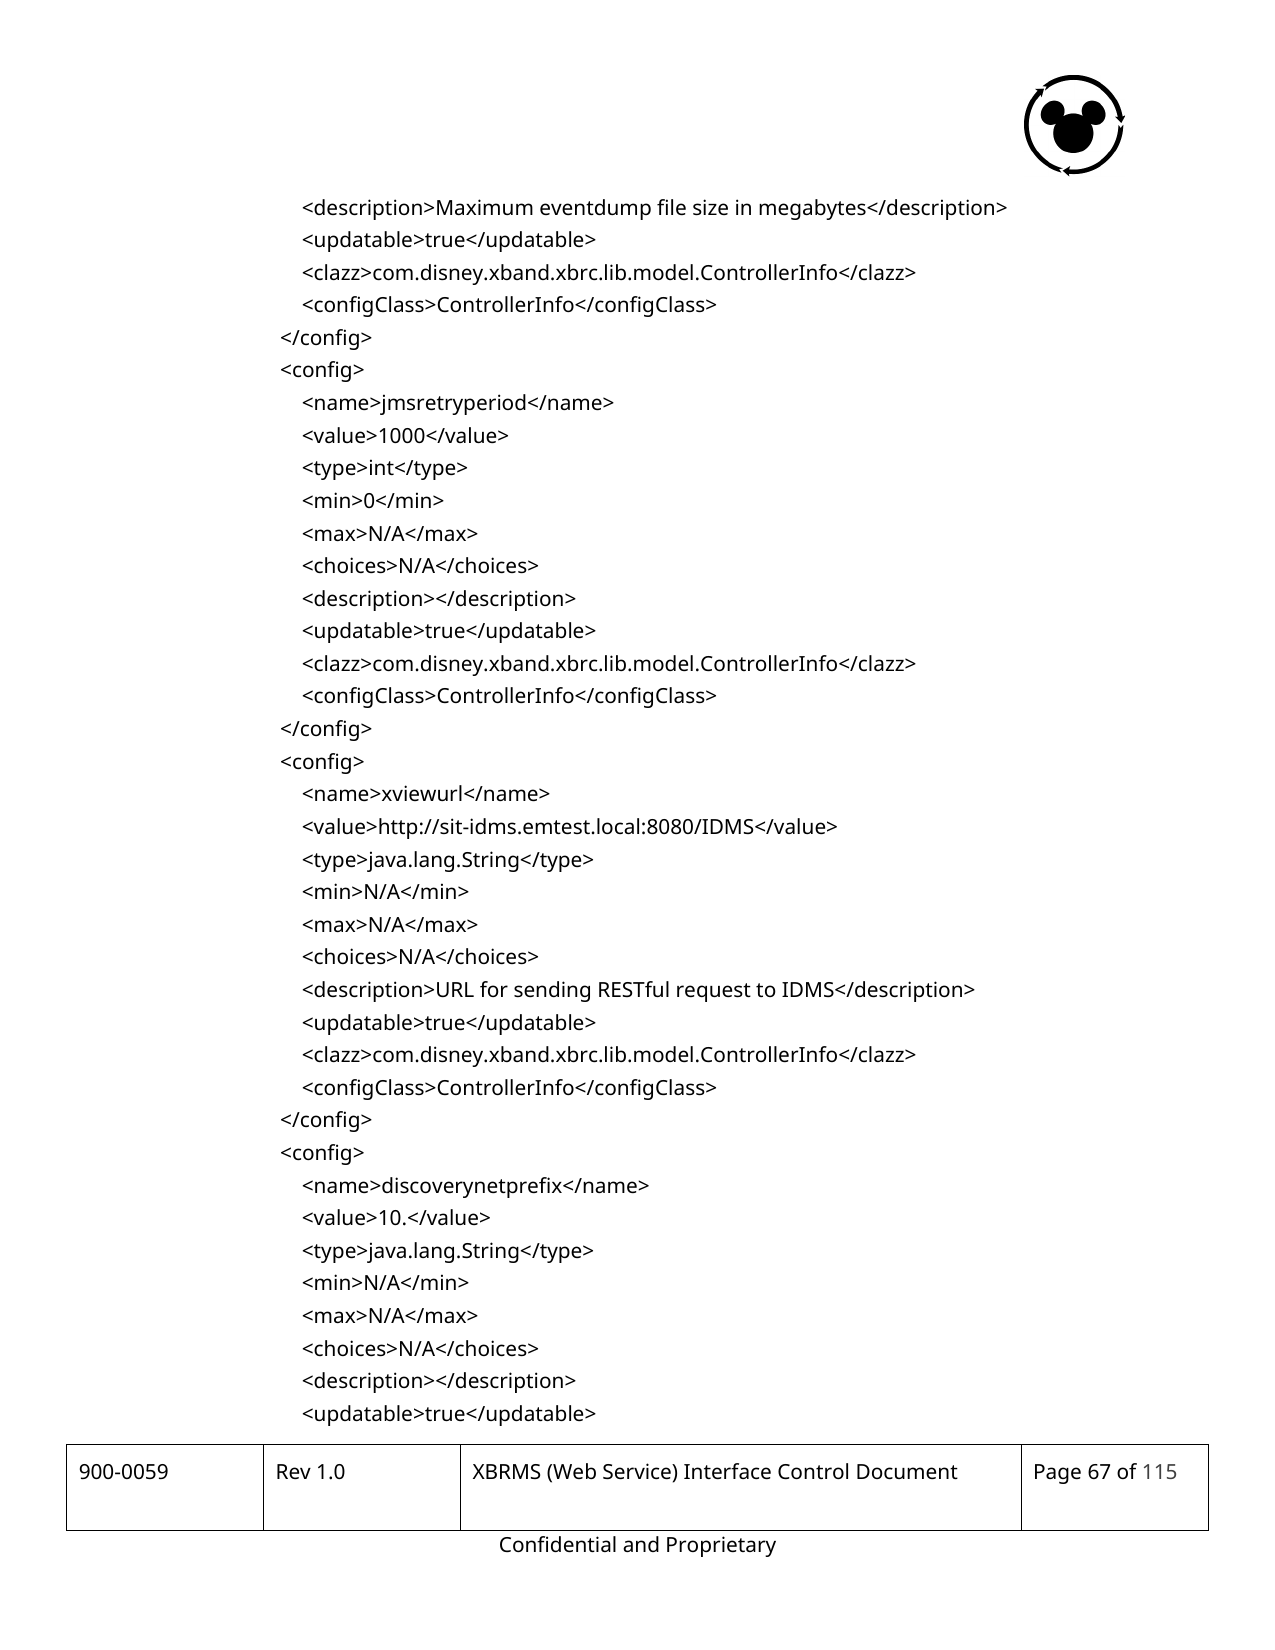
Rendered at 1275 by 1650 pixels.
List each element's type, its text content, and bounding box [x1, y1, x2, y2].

text <updatable>true</updatable> [150, 1399, 1125, 1427]
text <type>java.lang.String</type> [150, 845, 1125, 873]
text </config> [150, 1106, 1125, 1134]
text <value>1000</value> [150, 421, 1125, 449]
text <description></description> [150, 584, 1125, 612]
text <updatable>true</updatable> [150, 616, 1125, 645]
text <max>N/A</max> [150, 910, 1125, 938]
picture [1023, 75, 1125, 177]
text <updatable>true</updatable> [150, 225, 1125, 254]
text <configClass>ControllerInfo</configClass> [150, 1073, 1125, 1101]
text <name>discoverynetprefix</name> [150, 1171, 1125, 1199]
text <type>java.lang.String</type> [150, 1236, 1125, 1264]
text <choices>N/A</choices> [150, 942, 1125, 971]
text <config> [150, 1138, 1125, 1167]
text <config> [150, 356, 1125, 384]
text <max>N/A</max> [150, 519, 1125, 547]
text <min>N/A</min> [150, 1268, 1125, 1297]
text <clazz>com.disney.xband.xbrc.lib.model.ControllerInfo</clazz> [150, 649, 1125, 677]
text </config> [150, 714, 1125, 743]
text <description>Maximum eventdump file size in megabytes</description> [150, 193, 1125, 221]
text <value>10.</value> [150, 1203, 1125, 1232]
text <value>http://sit-idms.emtest.local:8080/IDMS</value> [150, 812, 1125, 841]
text <config> [150, 747, 1125, 775]
text <name>xviewurl</name> [150, 779, 1125, 808]
text <description>URL for sending RESTful request to IDMS</description> [150, 975, 1125, 1003]
text <name>jmsretryperiod</name> [150, 388, 1125, 417]
text </config> [150, 323, 1125, 351]
text <description></description> [150, 1366, 1125, 1395]
text <clazz>com.disney.xband.xbrc.lib.model.ControllerInfo</clazz> [150, 258, 1125, 286]
text <min>0</min> [150, 486, 1125, 514]
text <configClass>ControllerInfo</configClass> [150, 290, 1125, 319]
text <configClass>ControllerInfo</configClass> [150, 682, 1125, 710]
text <min>N/A</min> [150, 877, 1125, 906]
text <choices>N/A</choices> [150, 551, 1125, 580]
text <max>N/A</max> [150, 1301, 1125, 1329]
text <type>int</type> [150, 453, 1125, 482]
text <clazz>com.disney.xband.xbrc.lib.model.ControllerInfo</clazz> [150, 1040, 1125, 1069]
text <choices>N/A</choices> [150, 1334, 1125, 1362]
text <updatable>true</updatable> [150, 1008, 1125, 1036]
